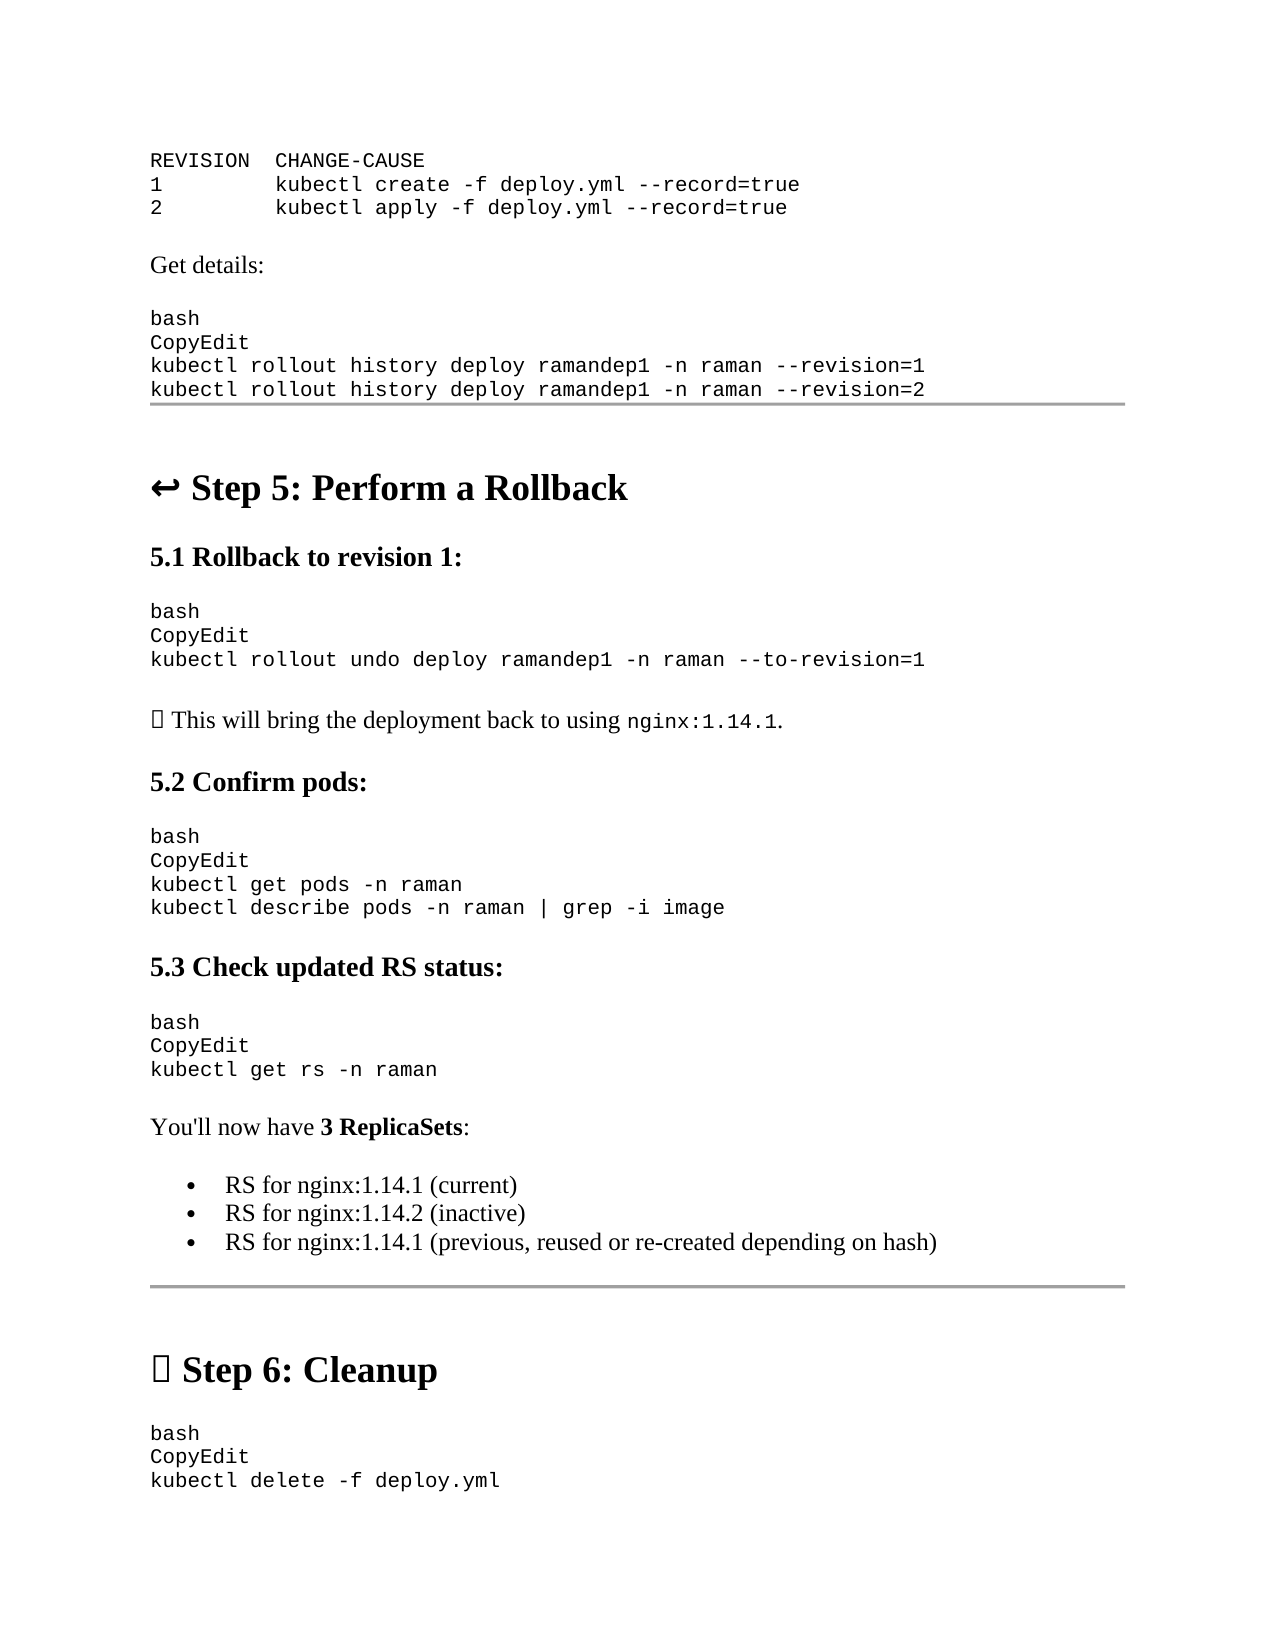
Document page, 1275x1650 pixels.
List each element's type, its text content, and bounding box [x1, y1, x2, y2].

text CopyEdit [150, 850, 1125, 874]
text Get details: [150, 250, 1125, 279]
text bash [150, 602, 1125, 625]
text bash [150, 308, 1125, 332]
text 1 kubectl create -f deploy.yml --record=true [150, 174, 1125, 197]
text CopyEdit [150, 625, 1125, 649]
text 2 kubectl apply -f deploy.yml --record=true [150, 197, 1125, 221]
text 5.3 Check updated RS status: [150, 950, 1125, 983]
text bash [150, 1423, 1125, 1446]
text kubectl rollout history deploy ramandep1 -n raman --revision=2 [150, 379, 1125, 402]
text 🧠 This will bring the deployment back to using nginx:1.14.1. [150, 702, 1125, 736]
text kubectl rollout history deploy ramandep1 -n raman --revision=1 [150, 355, 1125, 379]
text ↩️ Step 5: Perform a Rollback [150, 460, 1125, 511]
text bash [150, 826, 1125, 850]
list RS for nginx:1.14.2 (inactive) [187, 1198, 1125, 1227]
text kubectl rollout undo deploy ramandep1 -n raman --to-revision=1 [150, 649, 1125, 672]
text CopyEdit [150, 1446, 1125, 1470]
text CopyEdit [150, 1035, 1125, 1059]
text You'll now have 3 ReplicaSets: [150, 1112, 1125, 1141]
text kubectl delete -f deploy.yml [150, 1470, 1125, 1493]
list RS for nginx:1.14.1 (current) [187, 1170, 1125, 1198]
text 🧹 Step 6: Cleanup [150, 1342, 1125, 1393]
text CopyEdit [150, 332, 1125, 355]
text kubectl get rs -n raman [150, 1059, 1125, 1083]
text kubectl describe pods -n raman | grep -i image [150, 897, 1125, 921]
text 5.1 Rollback to revision 1: [150, 540, 1125, 572]
text REVISION CHANGE-CAUSE [150, 150, 1125, 174]
list RS for nginx:1.14.1 (previous, reused or re-created depending on hash) [187, 1227, 1125, 1256]
text kubectl get pods -n raman [150, 874, 1125, 897]
text 5.2 Confirm pods: [150, 765, 1125, 797]
text bash [150, 1012, 1125, 1035]
